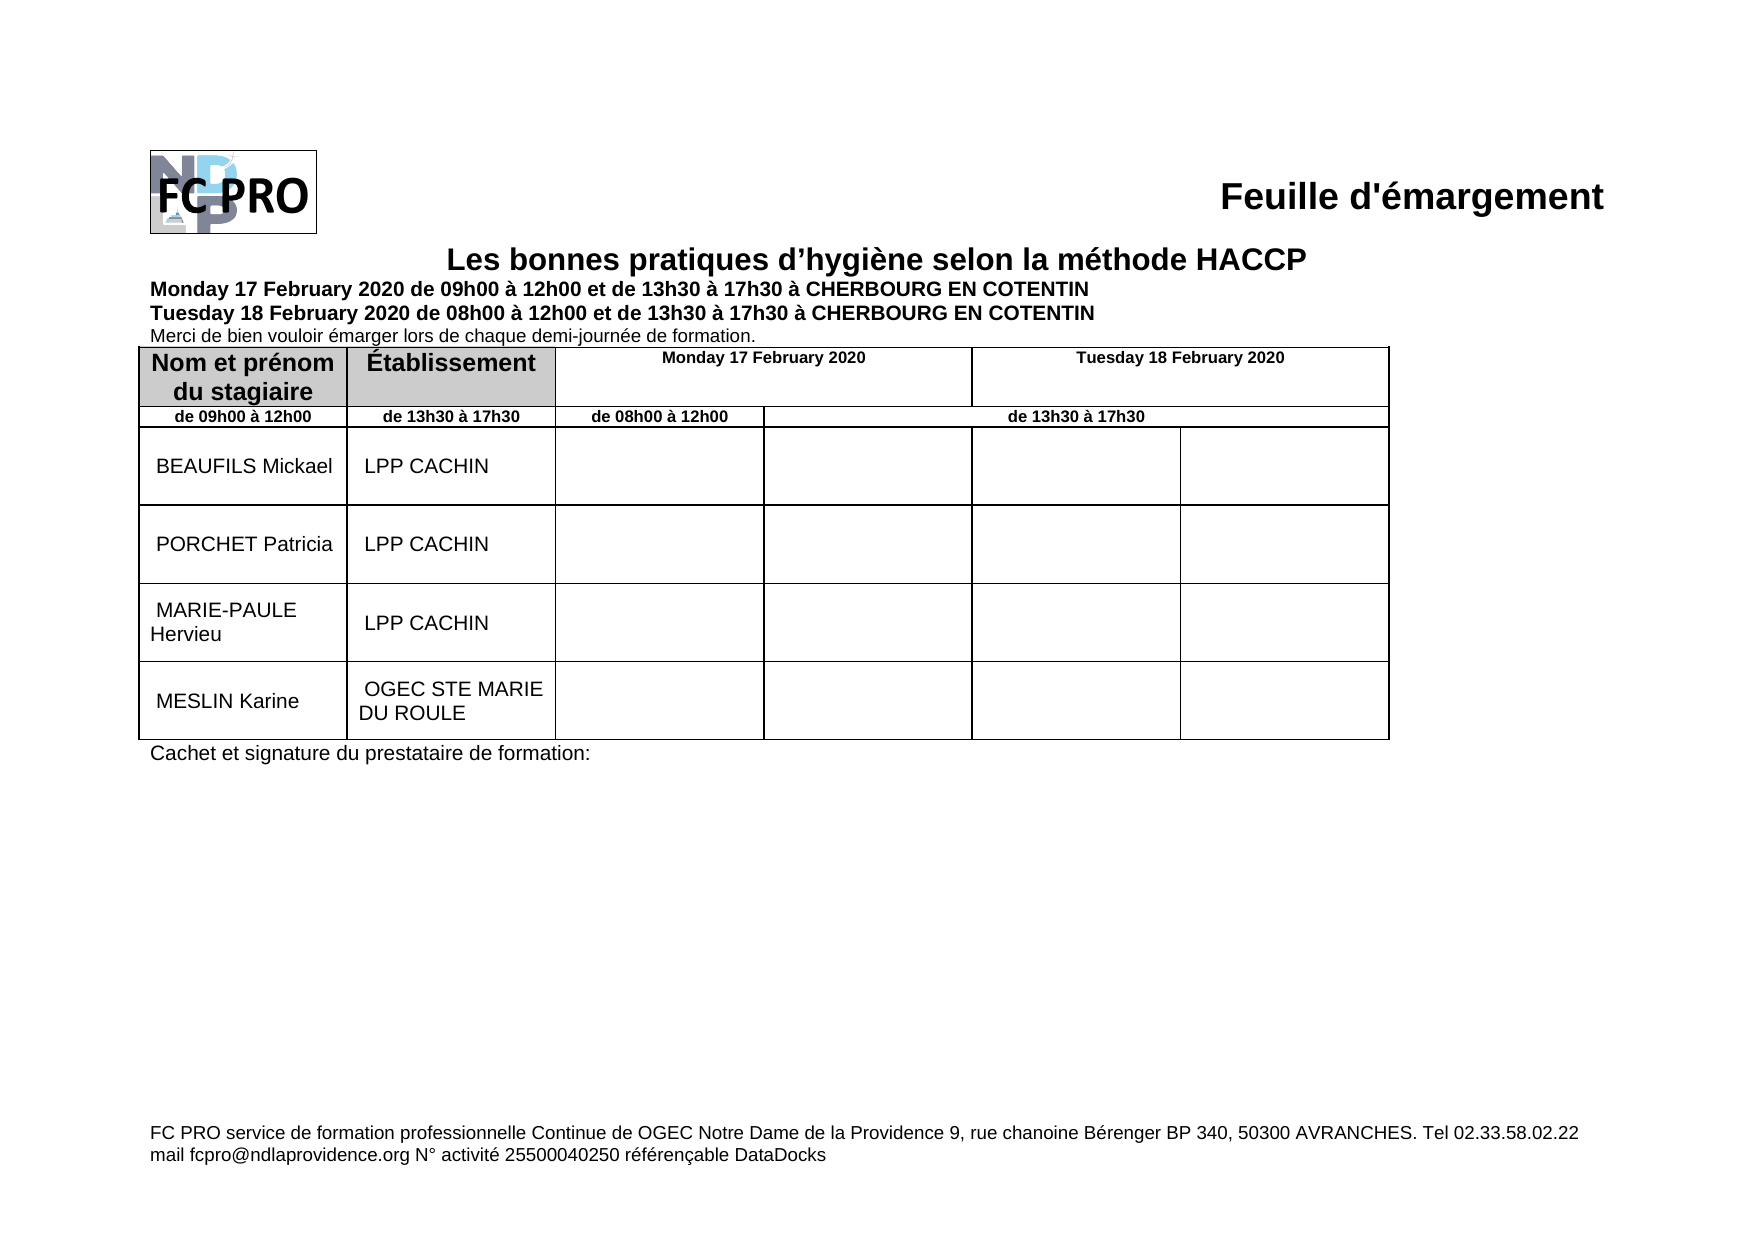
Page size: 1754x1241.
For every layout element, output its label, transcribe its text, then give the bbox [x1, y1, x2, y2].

table_cell [556, 428, 763, 504]
table_cell LPP CACHIN [348, 506, 555, 582]
picture [151, 151, 316, 233]
text Cachet et signature du prestataire de formation: [150, 740, 1604, 764]
table_header Tuesday 18 February 2020 [973, 348, 1388, 406]
table_cell de 08h00 à 12h00 [556, 407, 763, 426]
text Tuesday 18 February 2020 de 08h00 à 12h00 et de 13h30 à 17h30 à CHERBOURG EN COTENTIN [150, 301, 1604, 325]
table_cell [1181, 584, 1388, 661]
table_cell [1181, 662, 1388, 739]
table_cell [765, 584, 971, 661]
table_cell [556, 584, 763, 661]
table_cell LPP CACHIN [348, 428, 555, 504]
table_cell [973, 662, 1180, 739]
table_cell MESLIN Karine [140, 662, 346, 739]
table_cell [973, 428, 1180, 504]
text Feuille d'émargement [317, 174, 1604, 217]
table_cell [1181, 506, 1388, 582]
table_header Établissement [348, 348, 555, 406]
table_cell BEAUFILS Mickael [140, 428, 346, 504]
table_cell [1181, 428, 1388, 504]
text Merci de bien vouloir émarger lors de chaque demi-journée de formation. [150, 325, 1604, 346]
table_cell [973, 584, 1180, 661]
text Les bonnes pratiques d’hygiène selon la méthode HACCP [150, 241, 1604, 277]
table_cell de 09h00 à 12h00 [140, 407, 346, 426]
table_header Monday 17 February 2020 [556, 348, 971, 406]
table_cell [765, 662, 971, 739]
table_header Nom et prénom du stagiaire [140, 348, 346, 406]
table_cell LPP CACHIN [348, 584, 555, 661]
table_cell MARIE-PAULE Hervieu [140, 584, 346, 661]
table_cell [973, 506, 1180, 582]
table_cell de 13h30 à 17h30 [765, 407, 1388, 426]
table_cell [556, 506, 763, 582]
table_cell [765, 506, 971, 582]
table_cell OGEC STE MARIE DU ROULE [348, 662, 555, 739]
table_cell de 13h30 à 17h30 [348, 407, 555, 426]
table_cell [556, 662, 763, 739]
table_cell PORCHET Patricia [140, 506, 346, 582]
table_cell [765, 428, 971, 504]
text Monday 17 February 2020 de 09h00 à 12h00 et de 13h30 à 17h30 à CHERBOURG EN COTENTIN [150, 277, 1604, 301]
